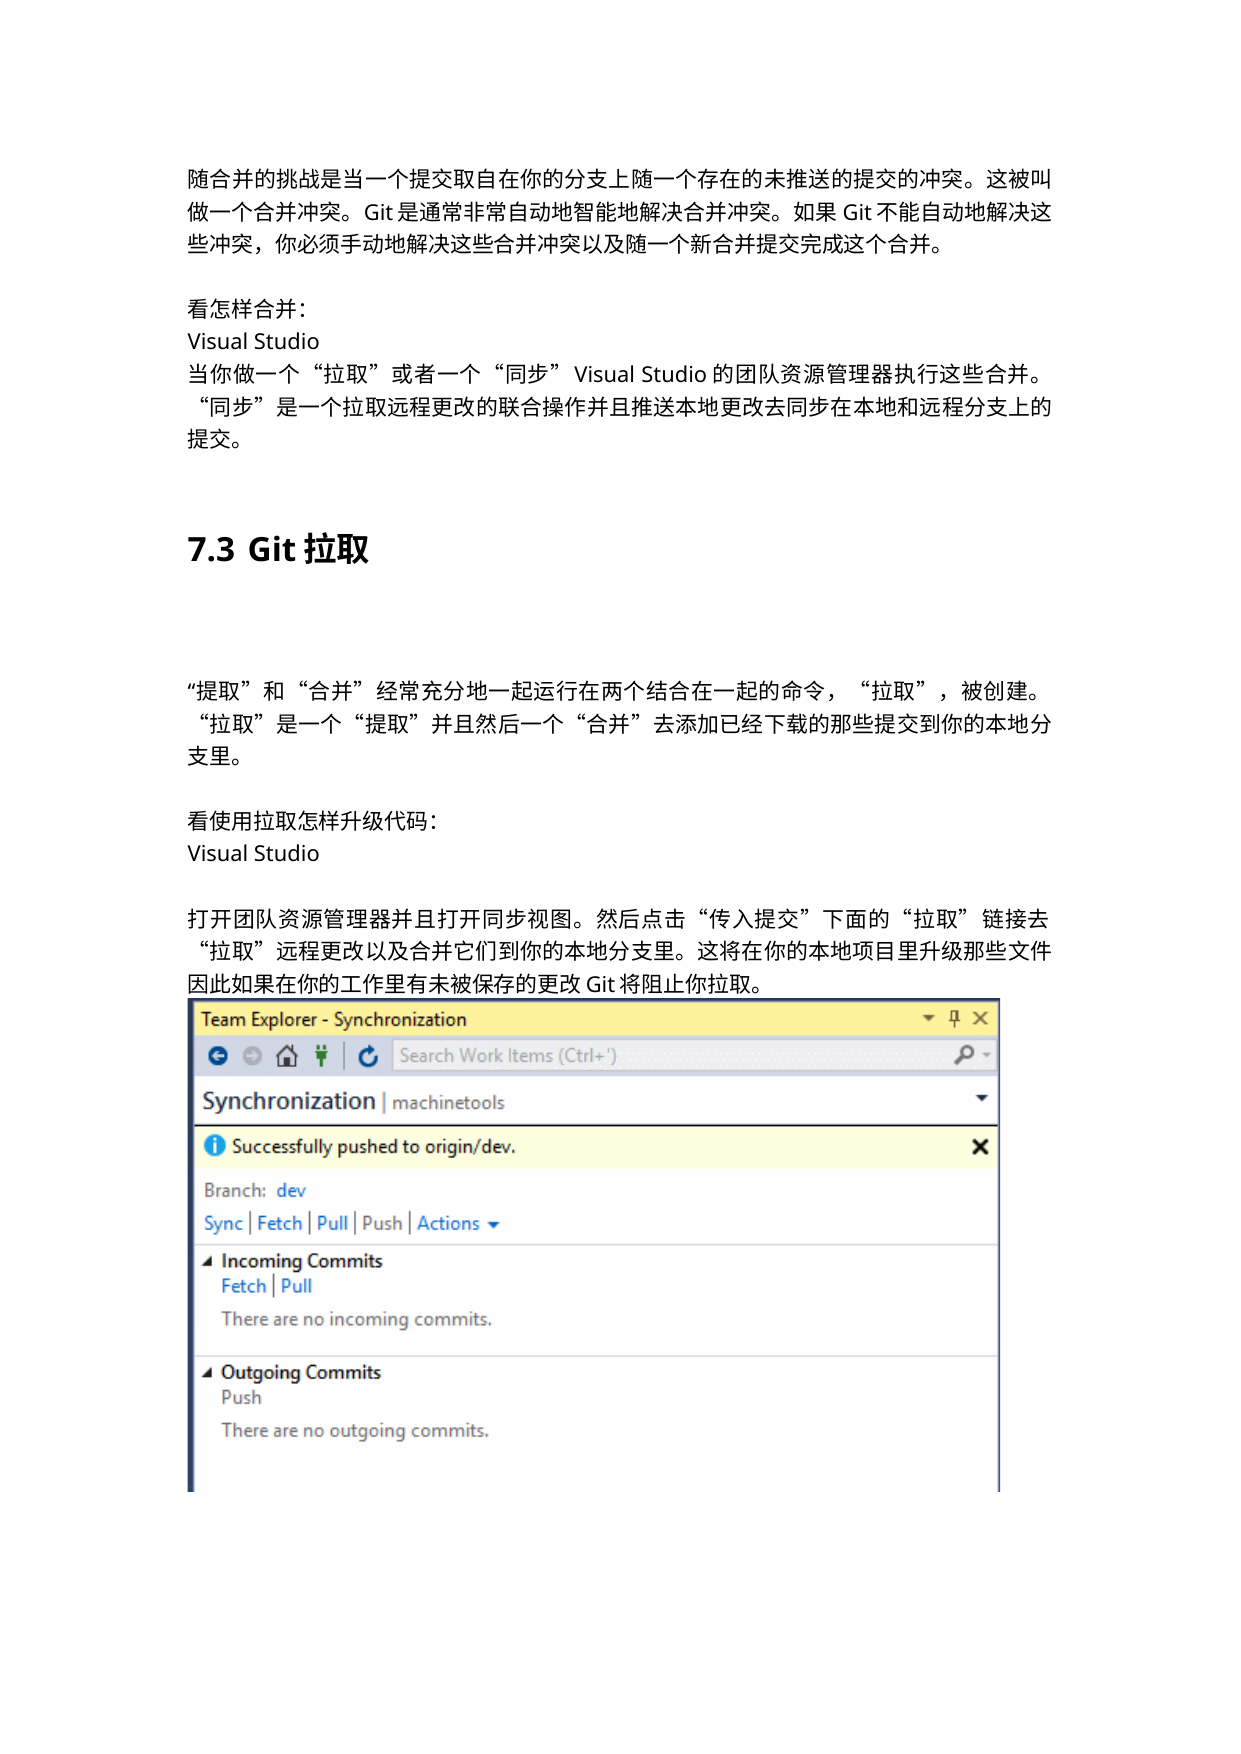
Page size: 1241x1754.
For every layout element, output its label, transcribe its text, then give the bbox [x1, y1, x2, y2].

list 看怎样合并： [187, 292, 1053, 324]
list 当你做一个“拉取”或者一个“同步”Visual Studio的团队资源管理器执行这些合并。“同步”是一个拉取远程更改的联合操作并且推送本地更改去同步在本地和远程分支上的提交。 [187, 357, 1053, 454]
list 随合并的挑战是当一个提交取自在你的分支上随一个存在的未推送的提交的冲突。这被叫做一个合并冲突。Git是通常非常自动地智能地解决合并冲突。如果Git不能自动地解决这些冲突，你必须手动地解决这些合并冲突以及随一个新合并提交完成这个合并。 [187, 162, 1053, 259]
list 打开团队资源管理器并且打开同步视图。然后点击“传入提交”下面的“拉取”链接去“拉取”远程更改以及合并它们到你的本地分支里。这将在你的本地项目里升级那些文件，因此如果在你的工作里有未被保存的更改Git将阻止你拉取。 [187, 901, 1053, 999]
list “提取”和“合并”经常充分地一起运行在两个结合在一起的命令，“拉取”，被创建。“拉取”是一个“提取”并且然后一个“合并”去添加已经下载的那些提交到你的本地分支里。 [187, 674, 1053, 771]
list Visual Studio [187, 836, 1053, 869]
picture [187, 998, 1001, 1492]
subtitle Git拉取 [187, 514, 1053, 579]
list Visual Studio [187, 324, 1053, 357]
list 看使用拉取怎样升级代码： [187, 804, 1053, 836]
